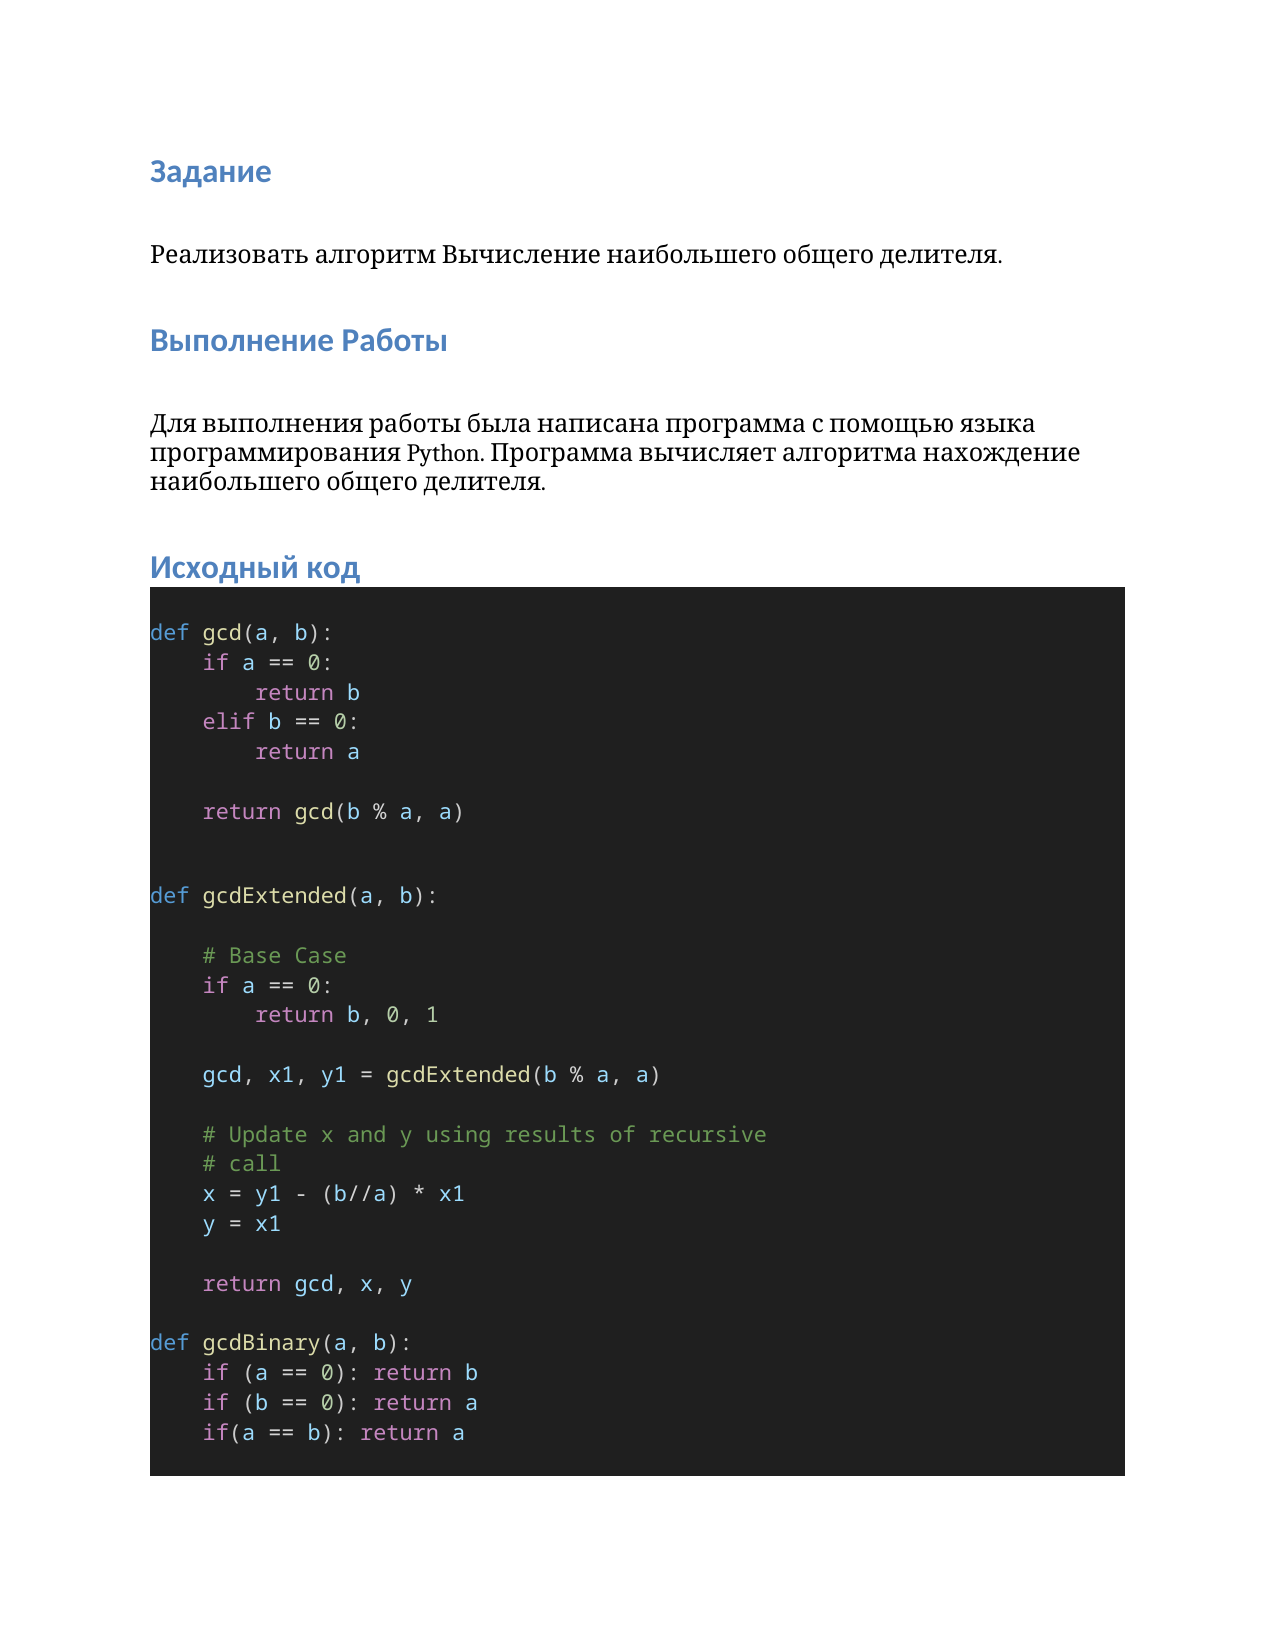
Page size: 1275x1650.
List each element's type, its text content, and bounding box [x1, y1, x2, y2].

text elif b == 0: [150, 706, 1125, 736]
text return gcd(b % a, a) [150, 796, 1125, 826]
text y = x1 [150, 1208, 1125, 1238]
text return gcd, x, y [150, 1268, 1125, 1297]
text x = y1 - (b//a) * x1 [150, 1178, 1125, 1208]
text if a == 0: [150, 647, 1125, 677]
subtitle Исходный код [150, 546, 1125, 587]
text # Base Case [150, 940, 1125, 970]
subtitle Выполнение Работы [150, 319, 1125, 360]
text return b, 0, 1 [150, 999, 1125, 1029]
text if a == 0: [150, 970, 1125, 999]
text if (b == 0): return a [150, 1387, 1125, 1417]
text gcd, x1, y1 = gcdExtended(b % a, a) [150, 1059, 1125, 1089]
subtitle Реализовать алгоритм Вычисление наибольшего общего делителя. [150, 241, 1125, 269]
subtitle Для выполнения работы была написана программа с помощью языка программирования Python. Программа вычисляет алгоритма нахождение наибольшего общего делителя. [150, 410, 1125, 496]
text def gcd(a, b): [150, 617, 1125, 647]
text return a [150, 736, 1125, 766]
text return b [150, 677, 1125, 706]
subtitle Задание [150, 150, 1125, 191]
text # Update x and y using results of recursive [150, 1119, 1125, 1148]
text if (a == 0): return b [150, 1357, 1125, 1387]
text def gcdExtended(a, b): [150, 880, 1125, 910]
text def gcdBinary(a, b): [150, 1327, 1125, 1357]
text # call [150, 1148, 1125, 1178]
text if(a == b): return a [150, 1417, 1125, 1446]
